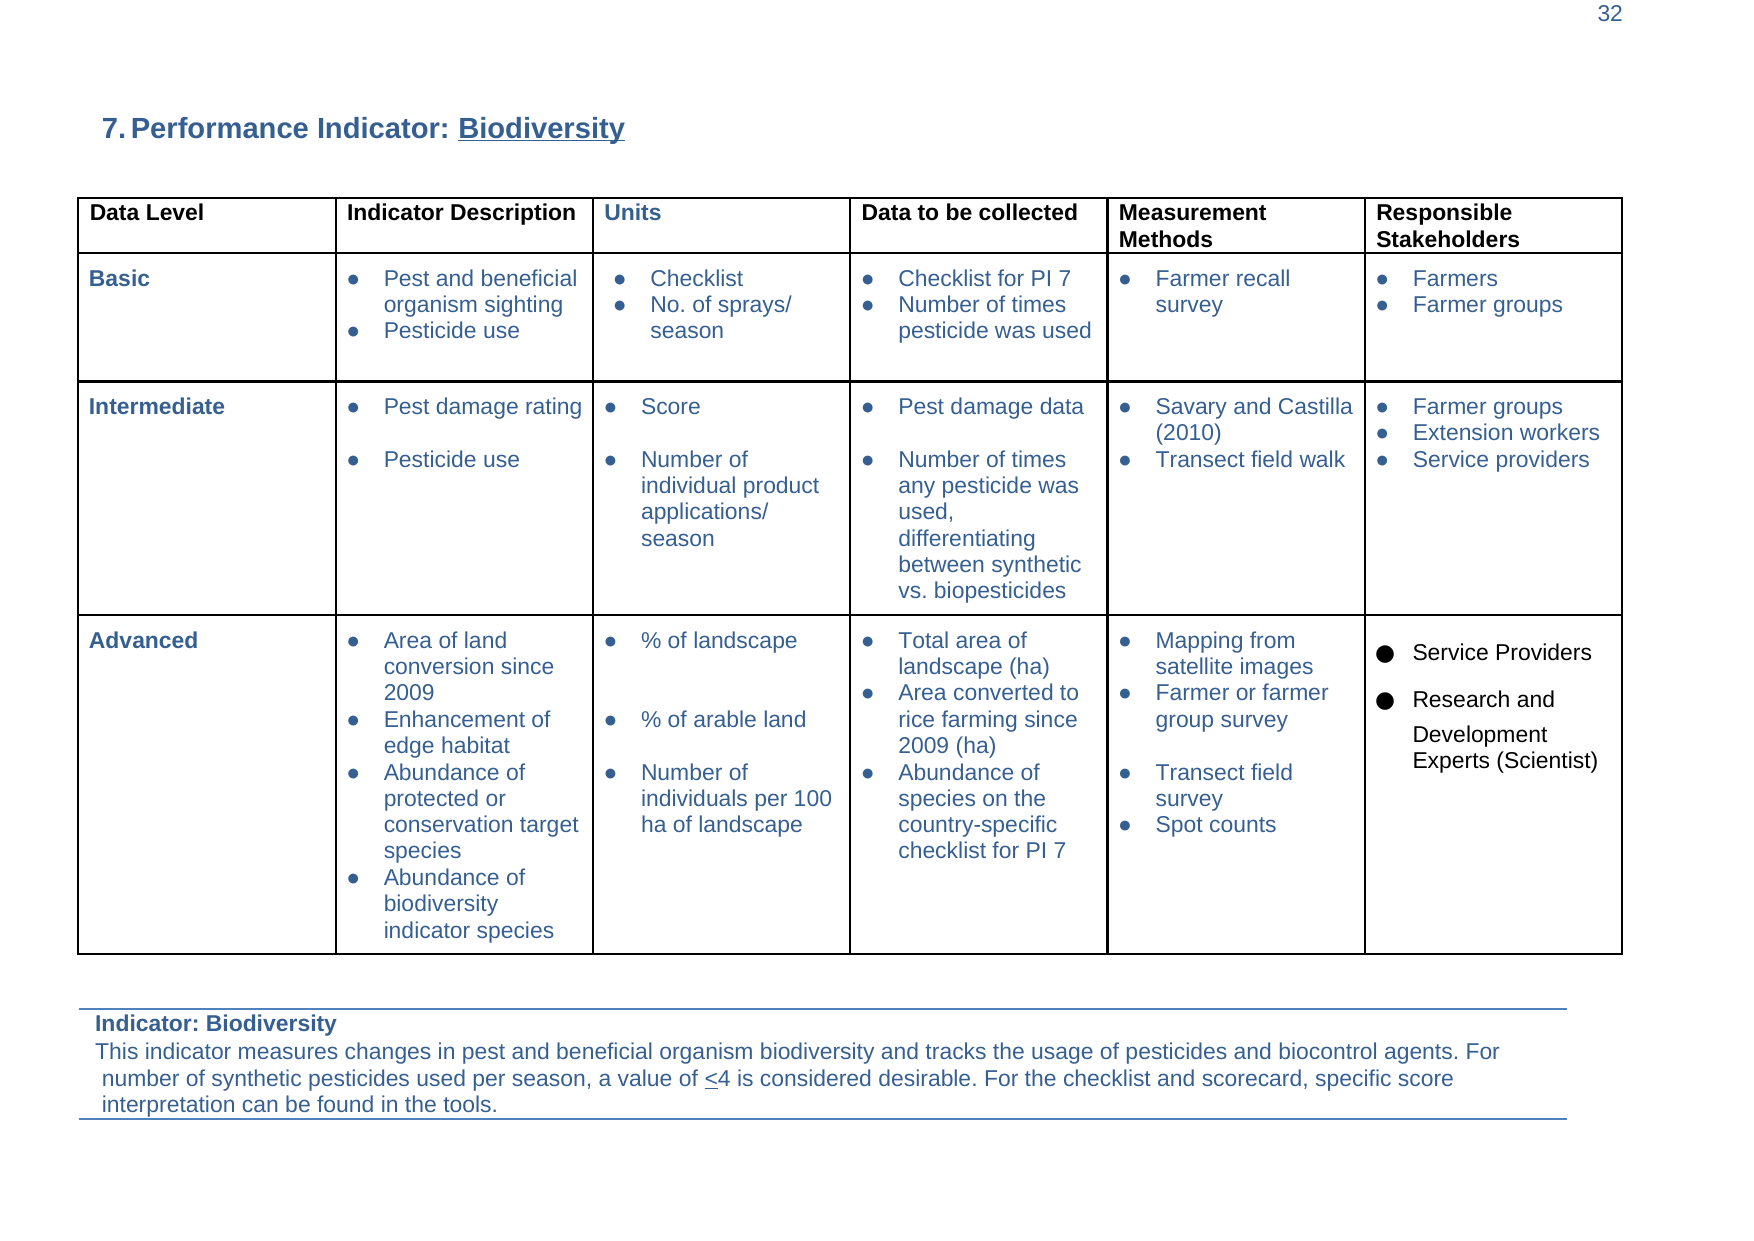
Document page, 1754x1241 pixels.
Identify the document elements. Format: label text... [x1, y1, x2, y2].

table_cell Mapping from satellite images Farmer or farmer group survey Transect field survey Spot counts [1109, 616, 1364, 953]
table_cell Advanced [79, 616, 335, 953]
table_cell Pest damage rating Pesticide use [337, 383, 592, 614]
table_cell Checklist No. of sprays/ season [594, 254, 849, 380]
table_cell % of landscape % of arable land Number of individuals per 100 ha of landscape [594, 616, 849, 953]
table_header Data Level [79, 199, 335, 252]
table_cell Total area of landscape (ha) Area converted to rice farming since 2009 (ha) Abundance of species on the country-specific checklist for PI 7 [851, 616, 1106, 953]
table_header Data to be collected [851, 199, 1106, 252]
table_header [79, 1010, 1567, 1117]
table_cell Intermediate [79, 383, 335, 614]
table_cell Farmer recall survey [1109, 254, 1364, 380]
table_cell Pest and beneficial organism sighting Pesticide use [337, 254, 592, 380]
table_cell Savary and Castilla (2010) Transect field walk [1109, 383, 1364, 614]
table_header Units [594, 199, 849, 252]
table_cell Area of land conversion since 2009 Enhancement of edge habitat Abundance of protected or conservation target species Abundance of biodiversity indicator species [337, 616, 592, 953]
table_cell Farmers Farmer groups [1366, 254, 1621, 380]
table_cell Service Providers Research and Development Experts (Scientist) [1366, 616, 1621, 953]
subtitle Performance Indicator: Biodiversity [102, 111, 1623, 144]
table_cell Checklist for PI 7 Number of times pesticide was used [851, 254, 1106, 380]
table_header Indicator Description [337, 199, 592, 252]
table_cell Farmer groups Extension workers Service providers [1366, 383, 1621, 614]
table_cell Pest damage data Number of times any pesticide was used, differentiating between synthetic vs. biopesticides [851, 383, 1106, 614]
table_header Responsible Stakeholders [1366, 199, 1621, 252]
table_cell Basic [79, 254, 335, 380]
table_header Measurement Methods [1109, 199, 1364, 252]
table_cell Score Number of individual product applications/ season [594, 383, 849, 614]
